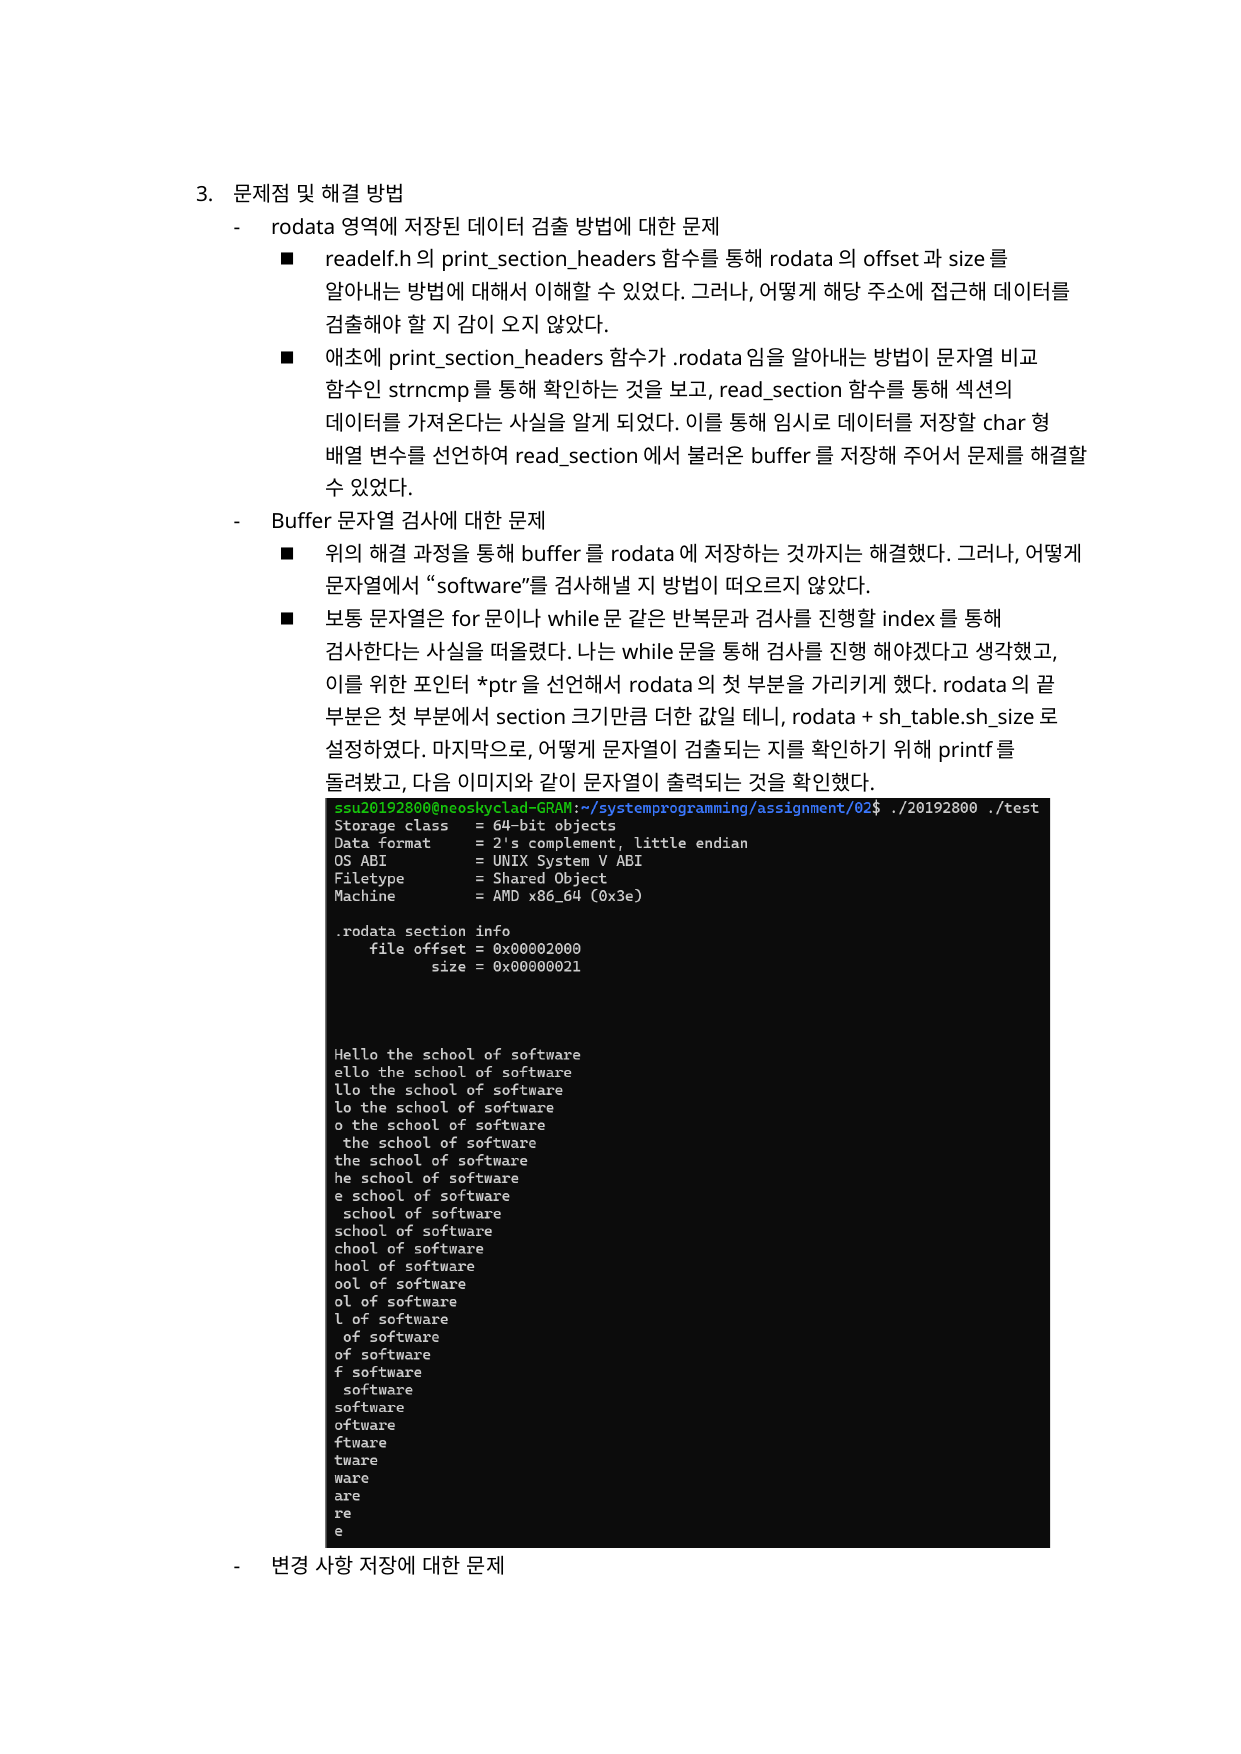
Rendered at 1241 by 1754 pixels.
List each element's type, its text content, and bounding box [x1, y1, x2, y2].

list 애초에 print_section_headers 함수가 .rodata임을 알아내는 방법이 문자열 비교 함수인 strncmp를 통해 확인하는 것을 보고, read_section 함수를 통해 섹션의 데이터를 가져온다는 사실을 알게 되었다. 이를 통해 임시로 데이터를 저장할 char 형 배열 변수를 선언하여 read_section에서 불러온 buffer를 저장해 주어서 문제를 해결할 수 있었다. [279, 341, 1090, 502]
list 위의 해결 과정을 통해 buffer를 rodata에 저장하는 것까지는 해결했다. 그러나, 어떻게 문자열에서 “software”를 검사해낼 지 방법이 떠오르지 않았다. [279, 537, 1090, 600]
list Buffer 문자열 검사에 대한 문제 [233, 504, 1090, 534]
list 문제점 및 해결 방법 [196, 177, 1090, 207]
list rodata 영역에 저장된 데이터 검출 방법에 대한 문제 [233, 210, 1090, 240]
list readelf.h의 print_section_headers 함수를 통해 rodata의 offset과 size를 알아내는 방법에 대해서 이해할 수 있었다. 그러나, 어떻게 해당 주소에 접근해 데이터를 검출해야 할 지 감이 오지 않았다. [279, 243, 1090, 338]
list 보통 문자열은 for문이나 while문 같은 반복문과 검사를 진행할 index를 통해 검사한다는 사실을 떠올렸다. 나는 while문을 통해 검사를 진행 해야겠다고 생각했고, 이를 위한 포인터 *ptr을 선언해서 rodata의 첫 부분을 가리키게 했다. rodata의 끝 부분은 첫 부분에서 section 크기만큼 더한 값일 테니, rodata + sh_table.sh_size로 설정하였다. 마지막으로, 어떻게 문자열이 검출되는 지를 확인하기 위해 printf를 돌려봤고, 다음 이미지와 같이 문자열이 출력되는 것을 확인했다. [279, 602, 1090, 796]
list 변경 사항 저장에 대한 문제 [233, 1550, 1090, 1580]
picture [325, 798, 1050, 1548]
